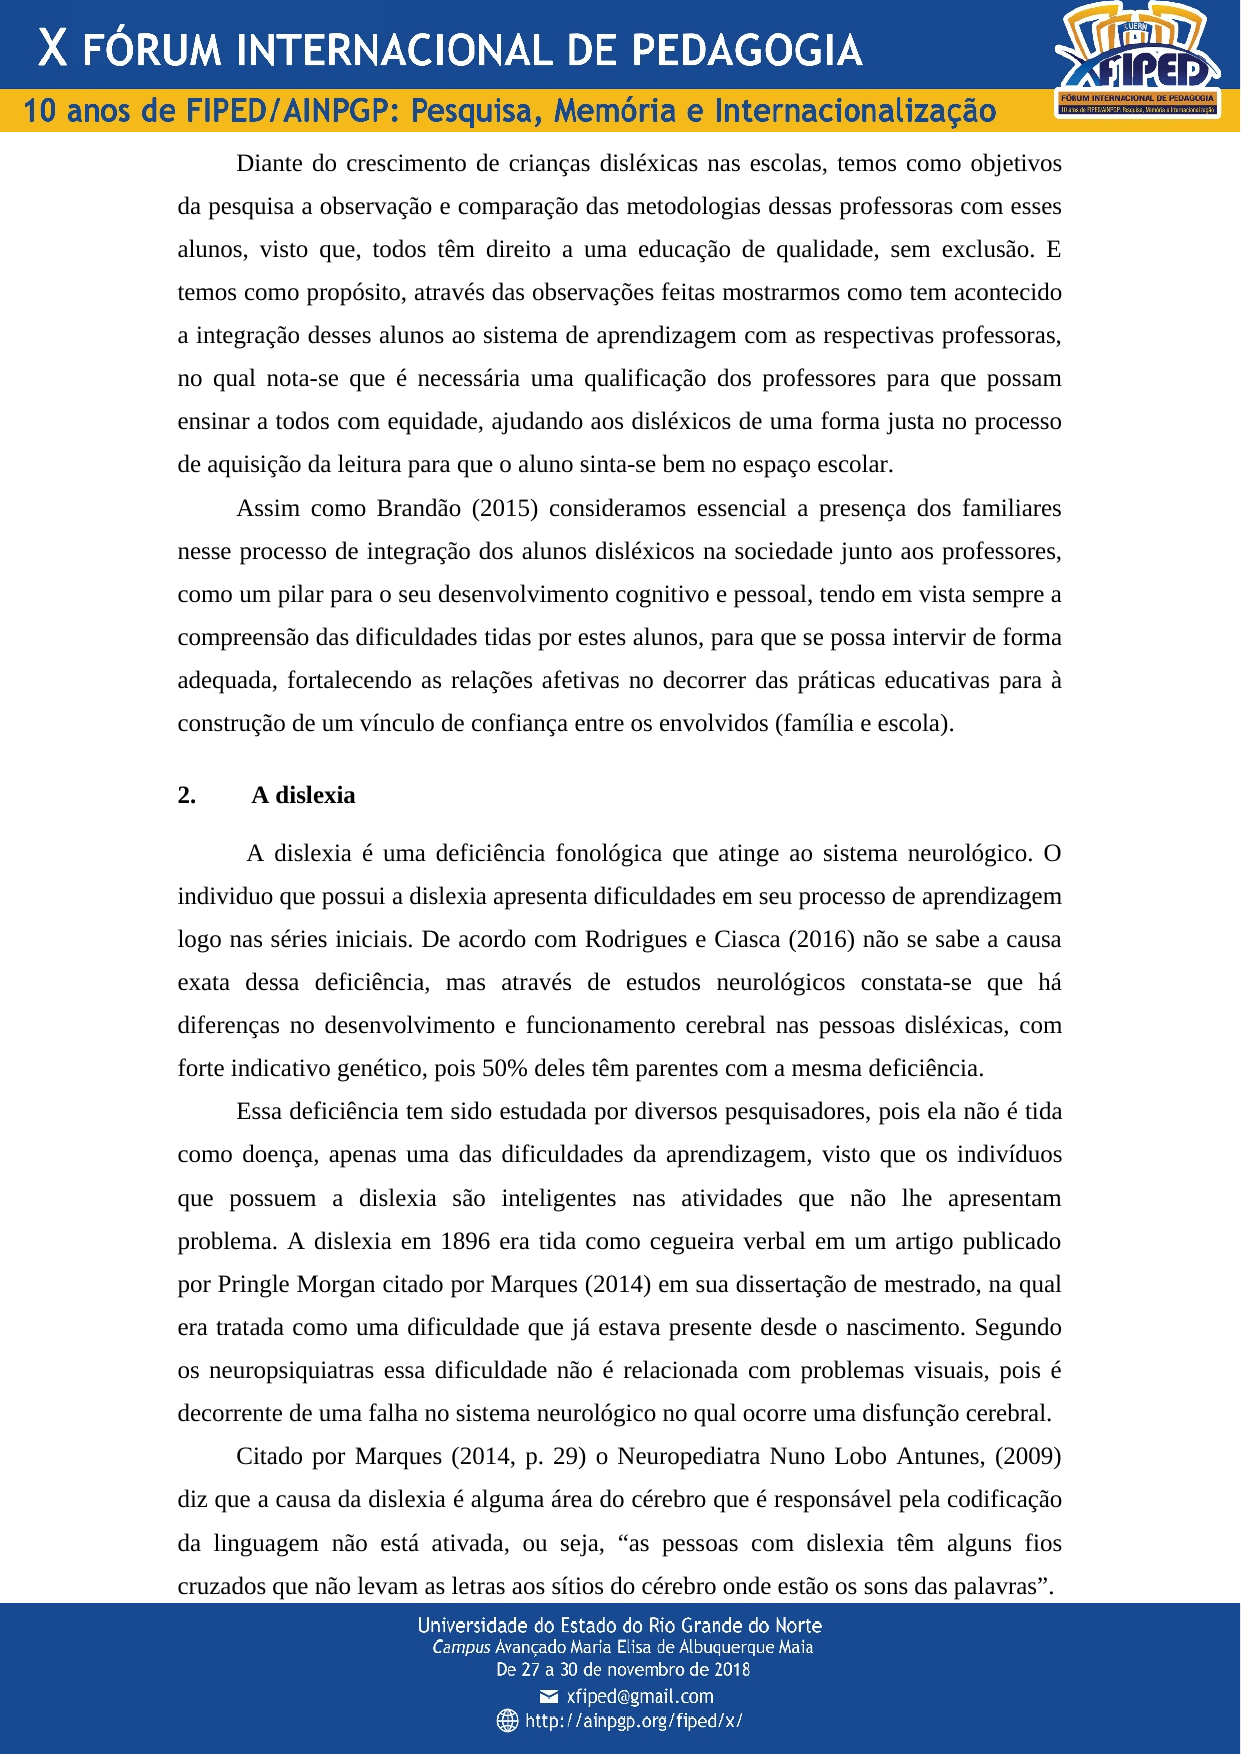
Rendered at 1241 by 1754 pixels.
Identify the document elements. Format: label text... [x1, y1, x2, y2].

text Diante do crescimento de crianças disléxicas nas escolas, temos como objetivos da pesquisa a observação e comparação das metodologias dessas professoras com esses alunos, visto que, todos têm direito a uma educação de qualidade, sem exclusão. E temos como propósito, através das observações feitas mostrarmos como tem acontecido a integração desses alunos ao sistema de aprendizagem com as respectivas professoras, no qual nota-se que é necessária uma qualificação dos professores para que possam ensinar a todos com equidade, ajudando aos disléxicos de uma forma justa no processo de aquisição da leitura para que o aluno sinta-se bem no espaço escolar. [177, 148, 1063, 478]
picture [0, 1603, 1241, 1754]
text A dislexia é uma deficiência fonológica que atinge ao sistema neurológico. O individuo que possui a dislexia apresenta dificuldades em seu processo de aprendizagem logo nas séries iniciais. De acordo com Rodrigues e Ciasca (2016) não se sabe a causa exata dessa deficiência, mas através de estudos neurológicos constata-se que há diferenças no desenvolvimento e funcionamento cerebral nas pessoas disléxicas, com forte indicativo genético, pois 50% deles têm parentes com a mesma deficiência. [177, 838, 1063, 1082]
text 2. A dislexia [177, 780, 1063, 809]
picture [0, 0, 1241, 132]
text Assim como Brandão (2015) consideramos essencial a presença dos familiares nesse processo de integração dos alunos disléxicos na sociedade junto aos professores, como um pilar para o seu desenvolvimento cognitivo e pessoal, tendo em vista sempre a compreensão das dificuldades tidas por estes alunos, para que se possa intervir de forma adequada, fortalecendo as relações afetivas no decorrer das práticas educativas para à construção de um vínculo de confiança entre os envolvidos (família e escola). [177, 493, 1063, 737]
text Essa deficiência tem sido estudada por diversos pesquisadores, pois ela não é tida como doença, apenas uma das dificuldades da aprendizagem, visto que os indivíduos que possuem a dislexia são inteligentes nas atividades que não lhe apresentam problema. A dislexia em 1896 era tida como cegueira verbal em um artigo publicado por Pringle Morgan citado por Marques (2014) em sua dissertação de mestrado, na qual era tratada como uma dificuldade que já estava presente desde o nascimento. Segundo os neuropsiquiatras essa dificuldade não é relacionada com problemas visuais, pois é decorrente de uma falha no sistema neurológico no qual ocorre uma disfunção cerebral. [177, 1096, 1063, 1427]
text Citado por Marques (2014, p. 29) o Neuropediatra Nuno Lobo Antunes, (2009) diz que a causa da dislexia é alguma área do cérebro que é responsável pela codificação da linguagem não está ativada, ou seja, “as pessoas com dislexia têm alguns fios cruzados que não levam as letras aos sítios do cérebro onde estão os sons das palavras”. [177, 1441, 1063, 1599]
